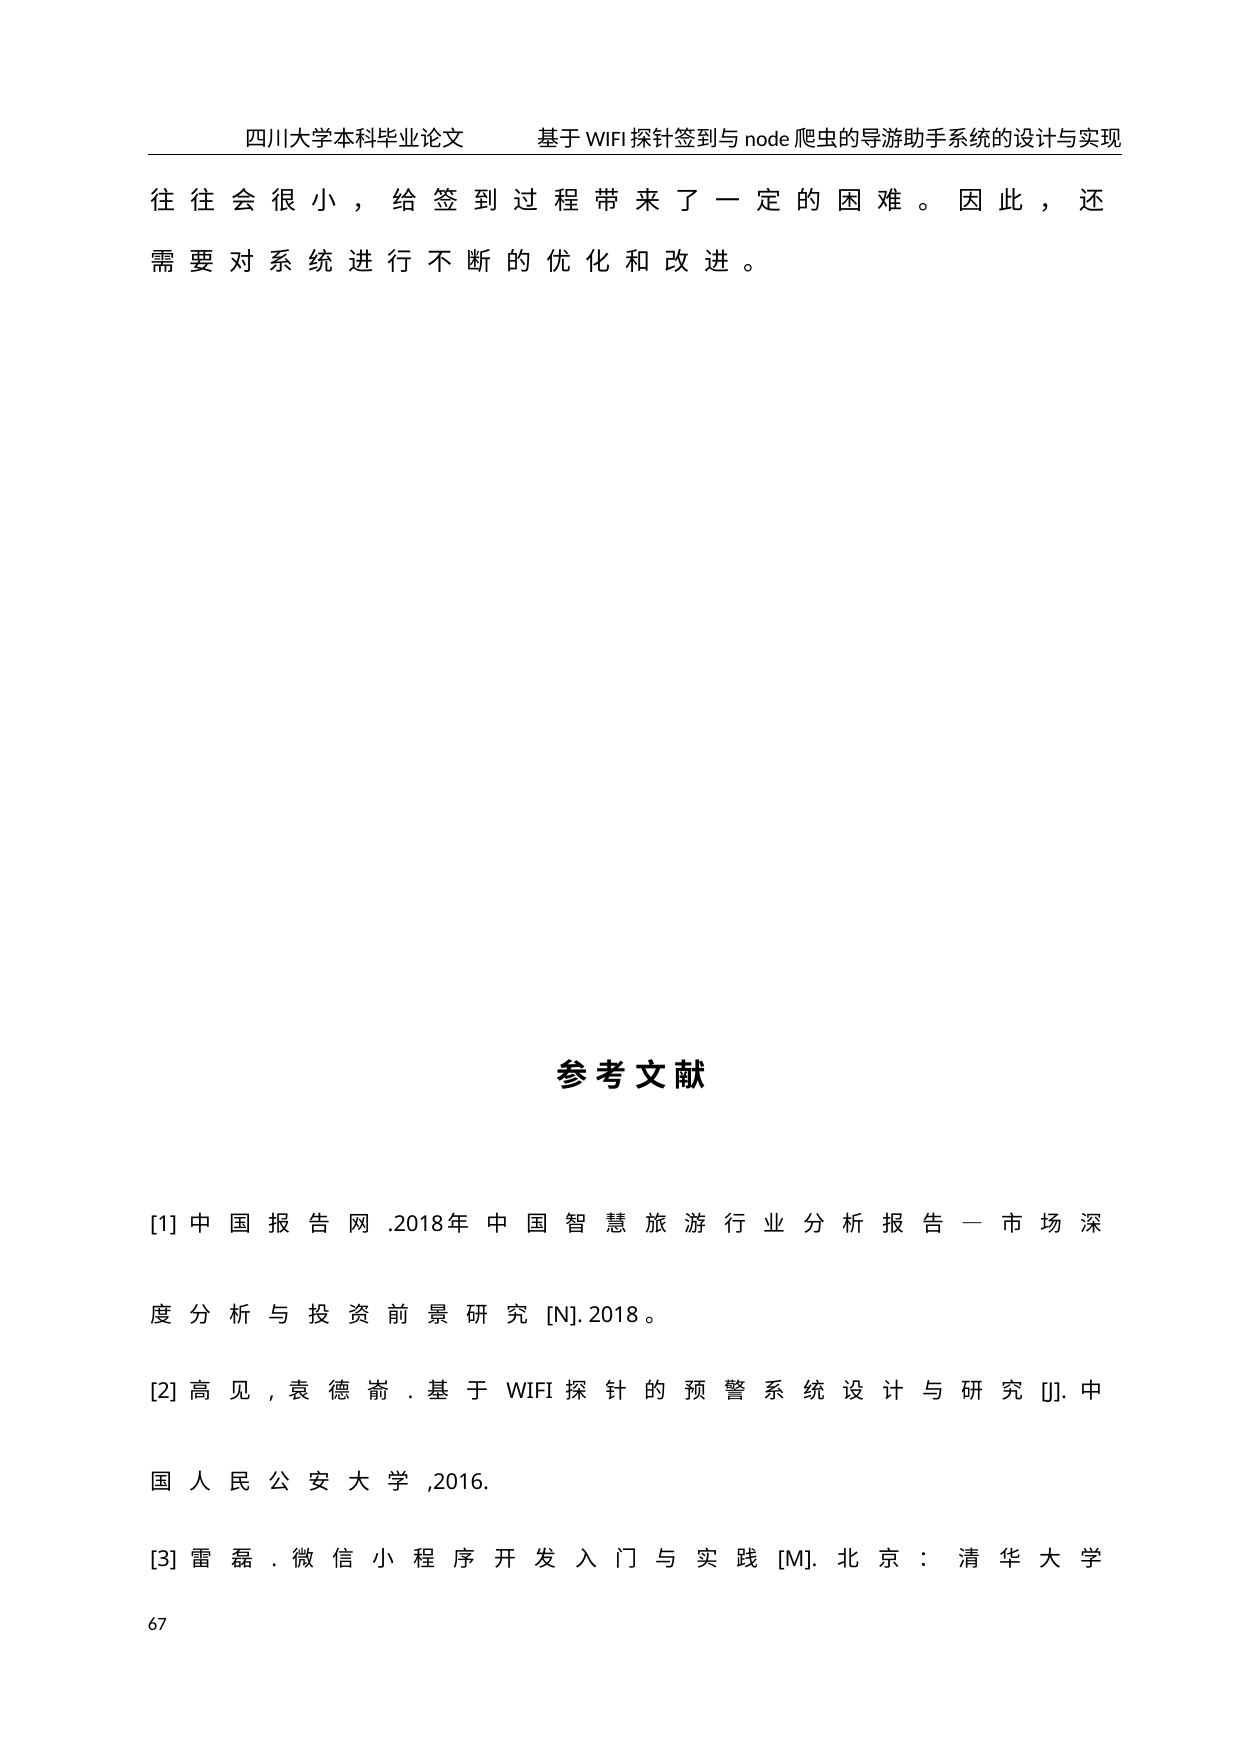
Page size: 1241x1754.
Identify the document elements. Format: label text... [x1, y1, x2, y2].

list [1]中国报告网.2018年中国智慧旅游行业分析报告—市场深度分析与投资前景研究[N]. 2018。 [150, 1191, 1120, 1343]
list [150, 1526, 1120, 1587]
list [2]高见,袁德嵛.基于WIFI探针的预警系统设计与研究[J].中国人民公安大学,2016. [150, 1359, 1120, 1510]
subtitle 参考文献 [150, 1042, 1120, 1103]
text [150, 168, 1120, 290]
